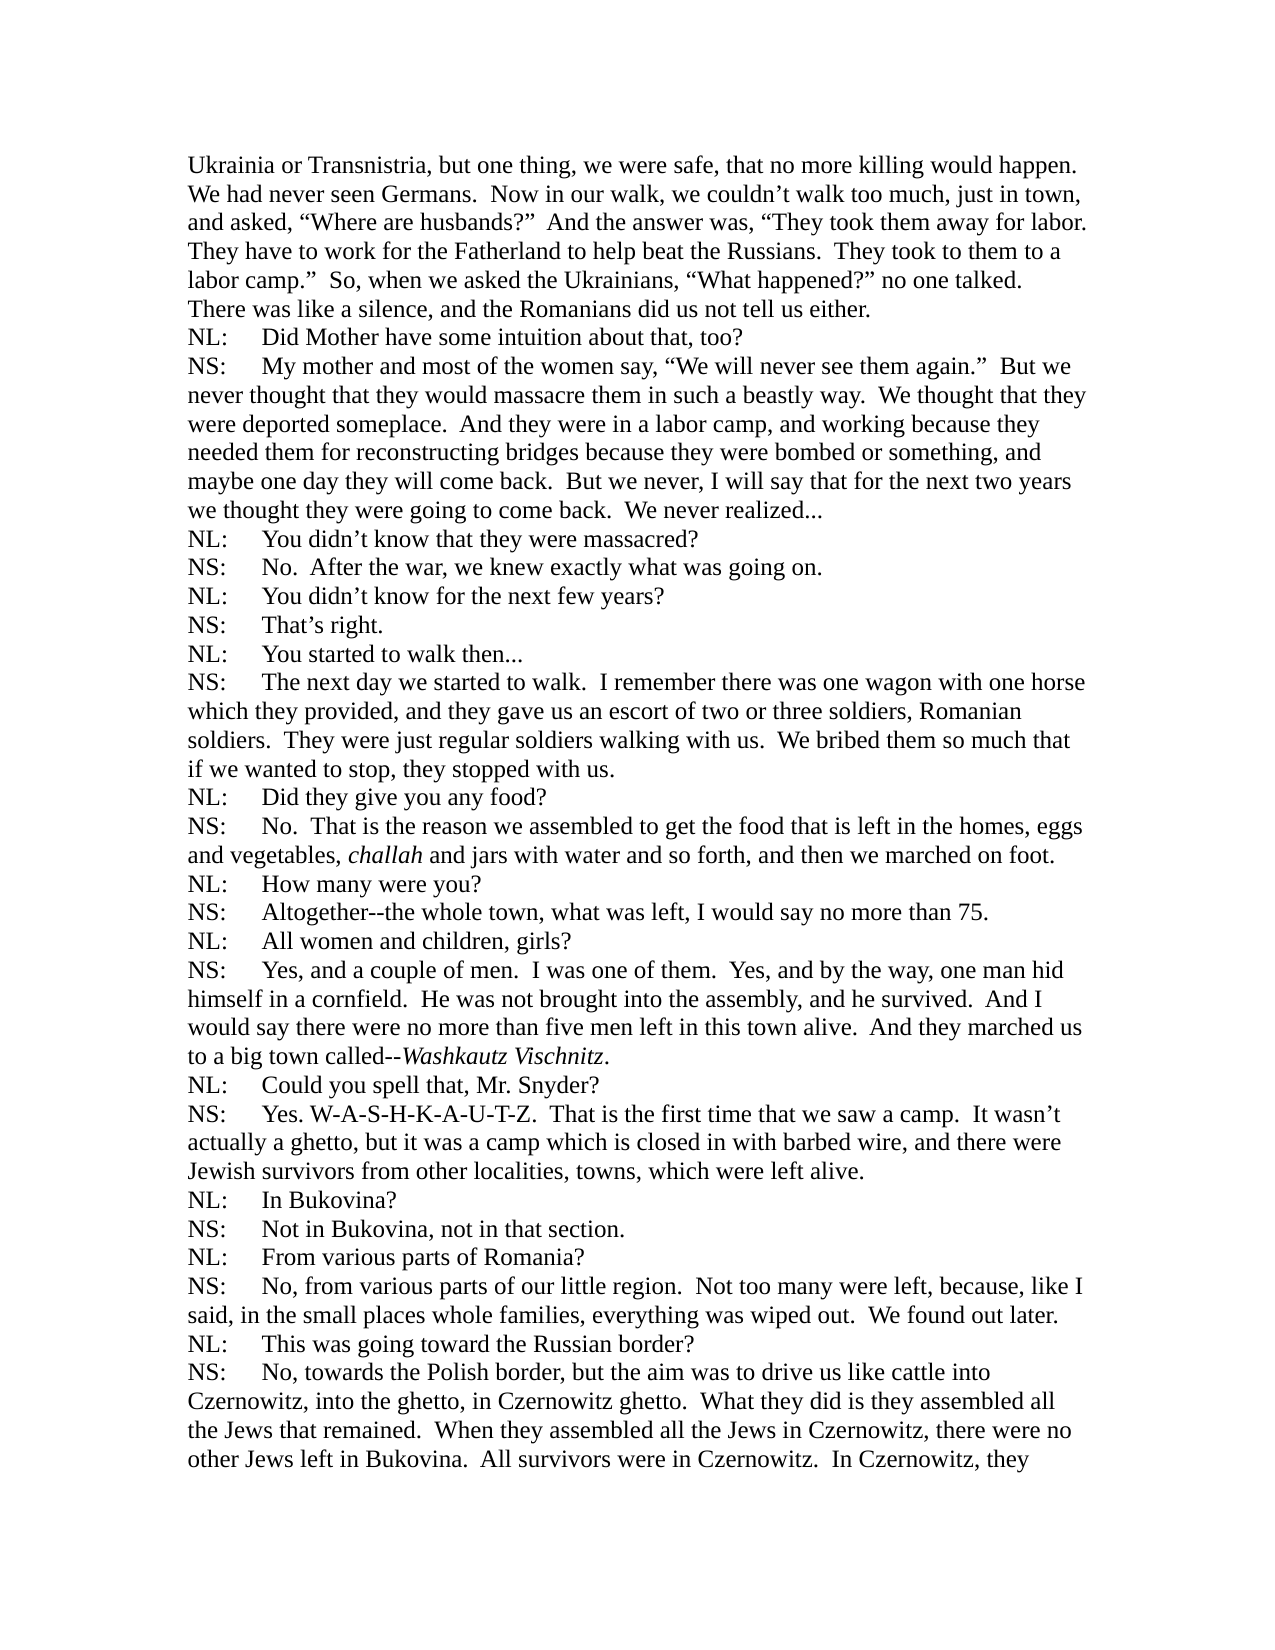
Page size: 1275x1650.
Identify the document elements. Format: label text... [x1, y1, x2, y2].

text NL: All women and children, girls? [187, 984, 1087, 1012]
text NS: No, from various parts of our little region. Not too many were left, because, like I said, in the small places whole families, everything was wiped out. We found out later. [187, 1329, 1087, 1386]
text NL: You didn’t know that they were massacred? [187, 581, 1087, 610]
text NS: Yes, and a couple of men. I was one of them. Yes, and by the way, one man hid himself in a cornfield. He was not brought into the assembly, and he survived. And I would say there were no more than five men left in this town alive. And they marched us to a big town called--Washkautz Vischnitz. [187, 1012, 1087, 1127]
text NL: Did Mother have some intuition about that, too? [187, 380, 1087, 409]
text NL: Did they give you any food? [187, 840, 1087, 869]
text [187, 150, 1087, 380]
text NL: Could you spell that, Mr. Snyder? [187, 1127, 1087, 1156]
text NS: No. After the war, we knew exactly what was going on. [187, 610, 1087, 639]
text NS: That’s right. [187, 667, 1087, 696]
text NL: You didn’t know for the next few years? [187, 639, 1087, 667]
text NS: Yes. W-A-S-H-K-A-U-T-Z. That is the first time that we saw a camp. It wasn’t actually a ghetto, but it was a camp which is closed in with barbed wire, and there were Jewish survivors from other localities, towns, which were left alive. [187, 1156, 1087, 1242]
text NL: From various parts of Romania? [187, 1300, 1087, 1329]
text NL: This was going toward the Russian border? [187, 1386, 1087, 1415]
text NS: The next day we started to walk. I remember there was one wagon with one horse which they provided, and they gave us an escort of two or three soldiers, Romanian soldiers. They were just regular soldiers walking with us. We bribed them so much that if we wanted to stop, they stopped with us. [187, 725, 1087, 840]
text NL: In Bukovina? [187, 1242, 1087, 1271]
text NL: How many were you? [187, 926, 1087, 955]
text NS: No. That is the reason we assembled to get the food that is left in the homes, eggs and vegetables, challah and jars with water and so forth, and then we marched on foot. [187, 869, 1087, 926]
text NL: You started to walk then... [187, 696, 1087, 725]
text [187, 1415, 1087, 1472]
text NS: Altogether--the whole town, what was left, I would say no more than 75. [187, 955, 1087, 984]
text NS: My mother and most of the women say, “We will never see them again.” But we never thought that they would massacre them in such a beastly way. We thought that they were deported someplace. And they were in a labor camp, and working because they needed them for reconstructing bridges because they were bombed or something, and maybe one day they will come back. But we never, I will say that for the next two years we thought they were going to come back. We never realized... [187, 409, 1087, 581]
text NS: Not in Bukovina, not in that section. [187, 1271, 1087, 1300]
